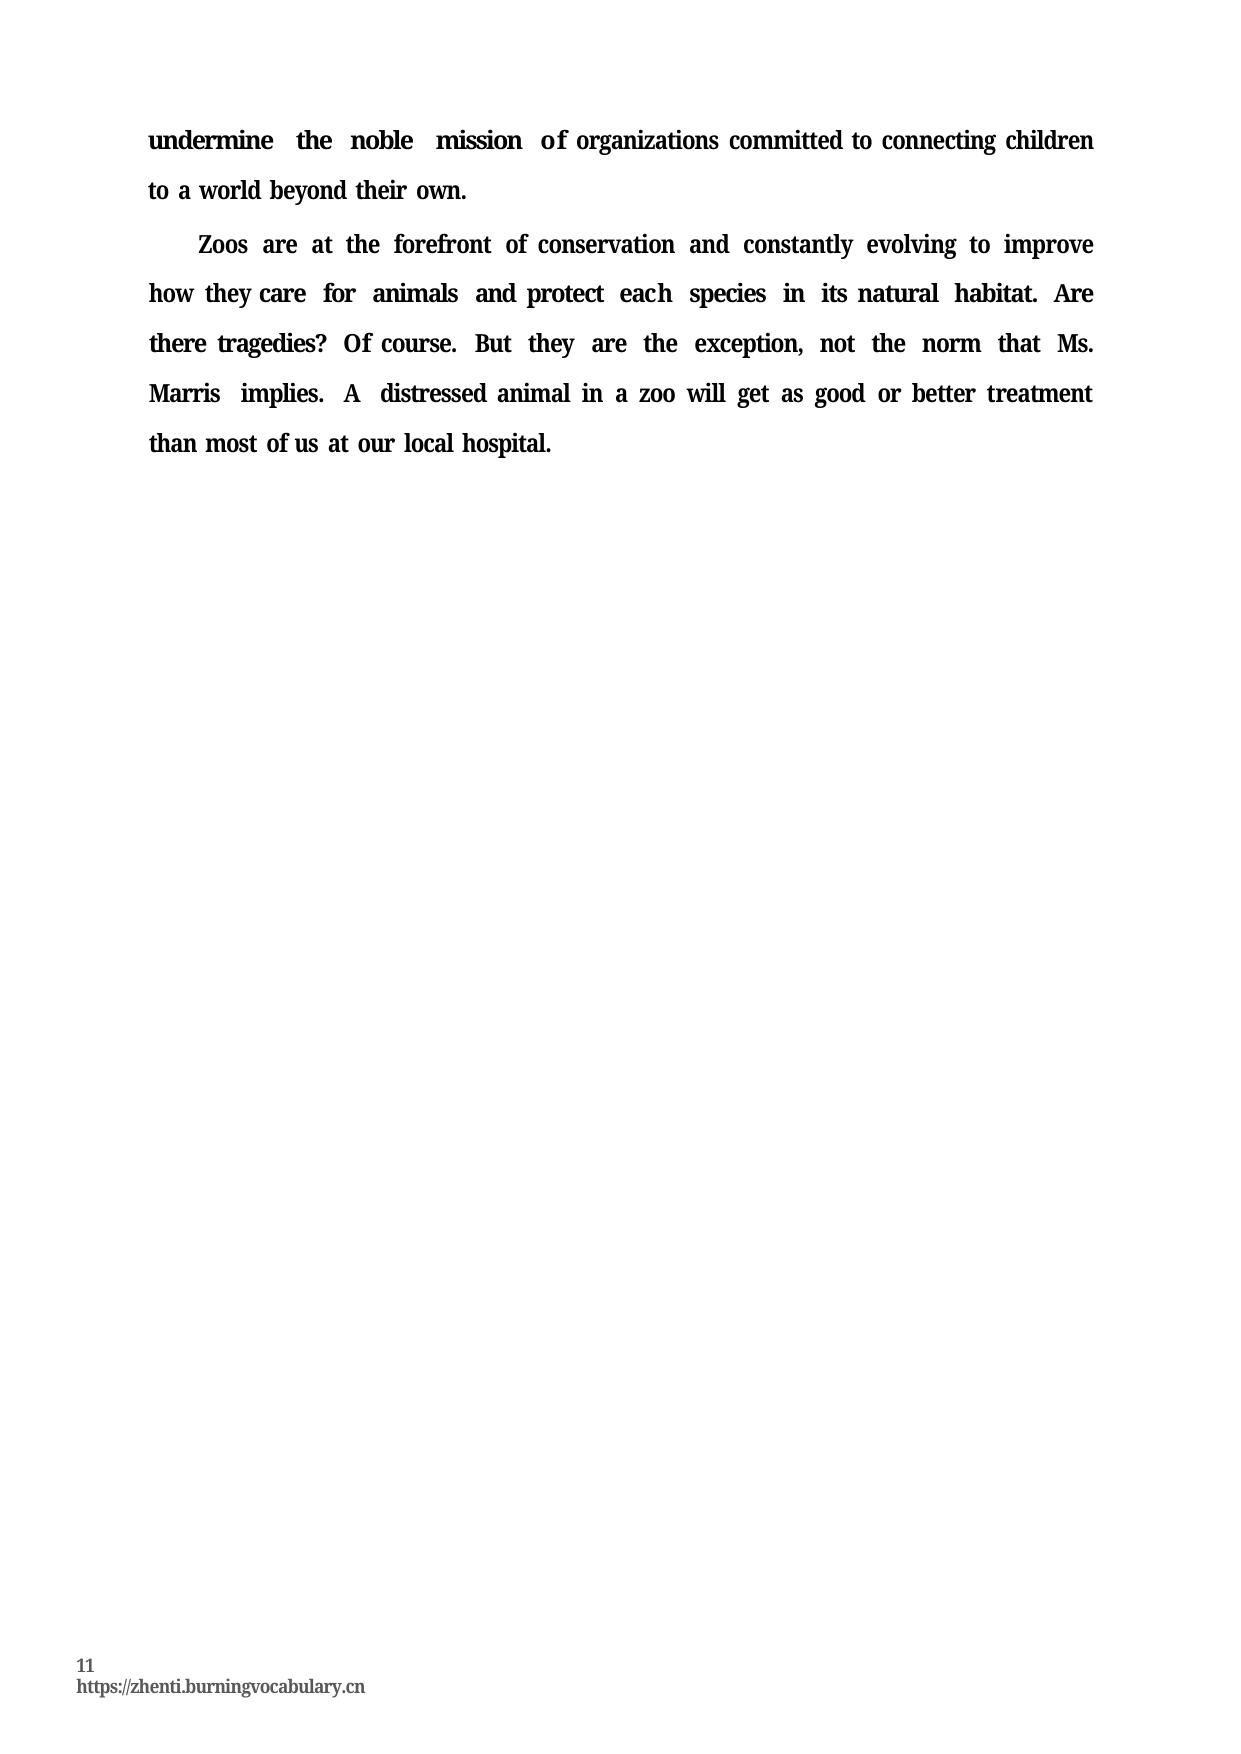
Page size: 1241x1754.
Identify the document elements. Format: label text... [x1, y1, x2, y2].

text Zoos are at the forefront of conservation and constantly evolving to improve how they care for animals and protect each species in its natural habitat. Are there tragedies? Of course. But they are the exception, not the norm that Ms. Marris implies. A distressed animal in a zoo will get as good or better treatment than most of us at our local hospital. [148, 226, 1095, 459]
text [148, 123, 1095, 207]
